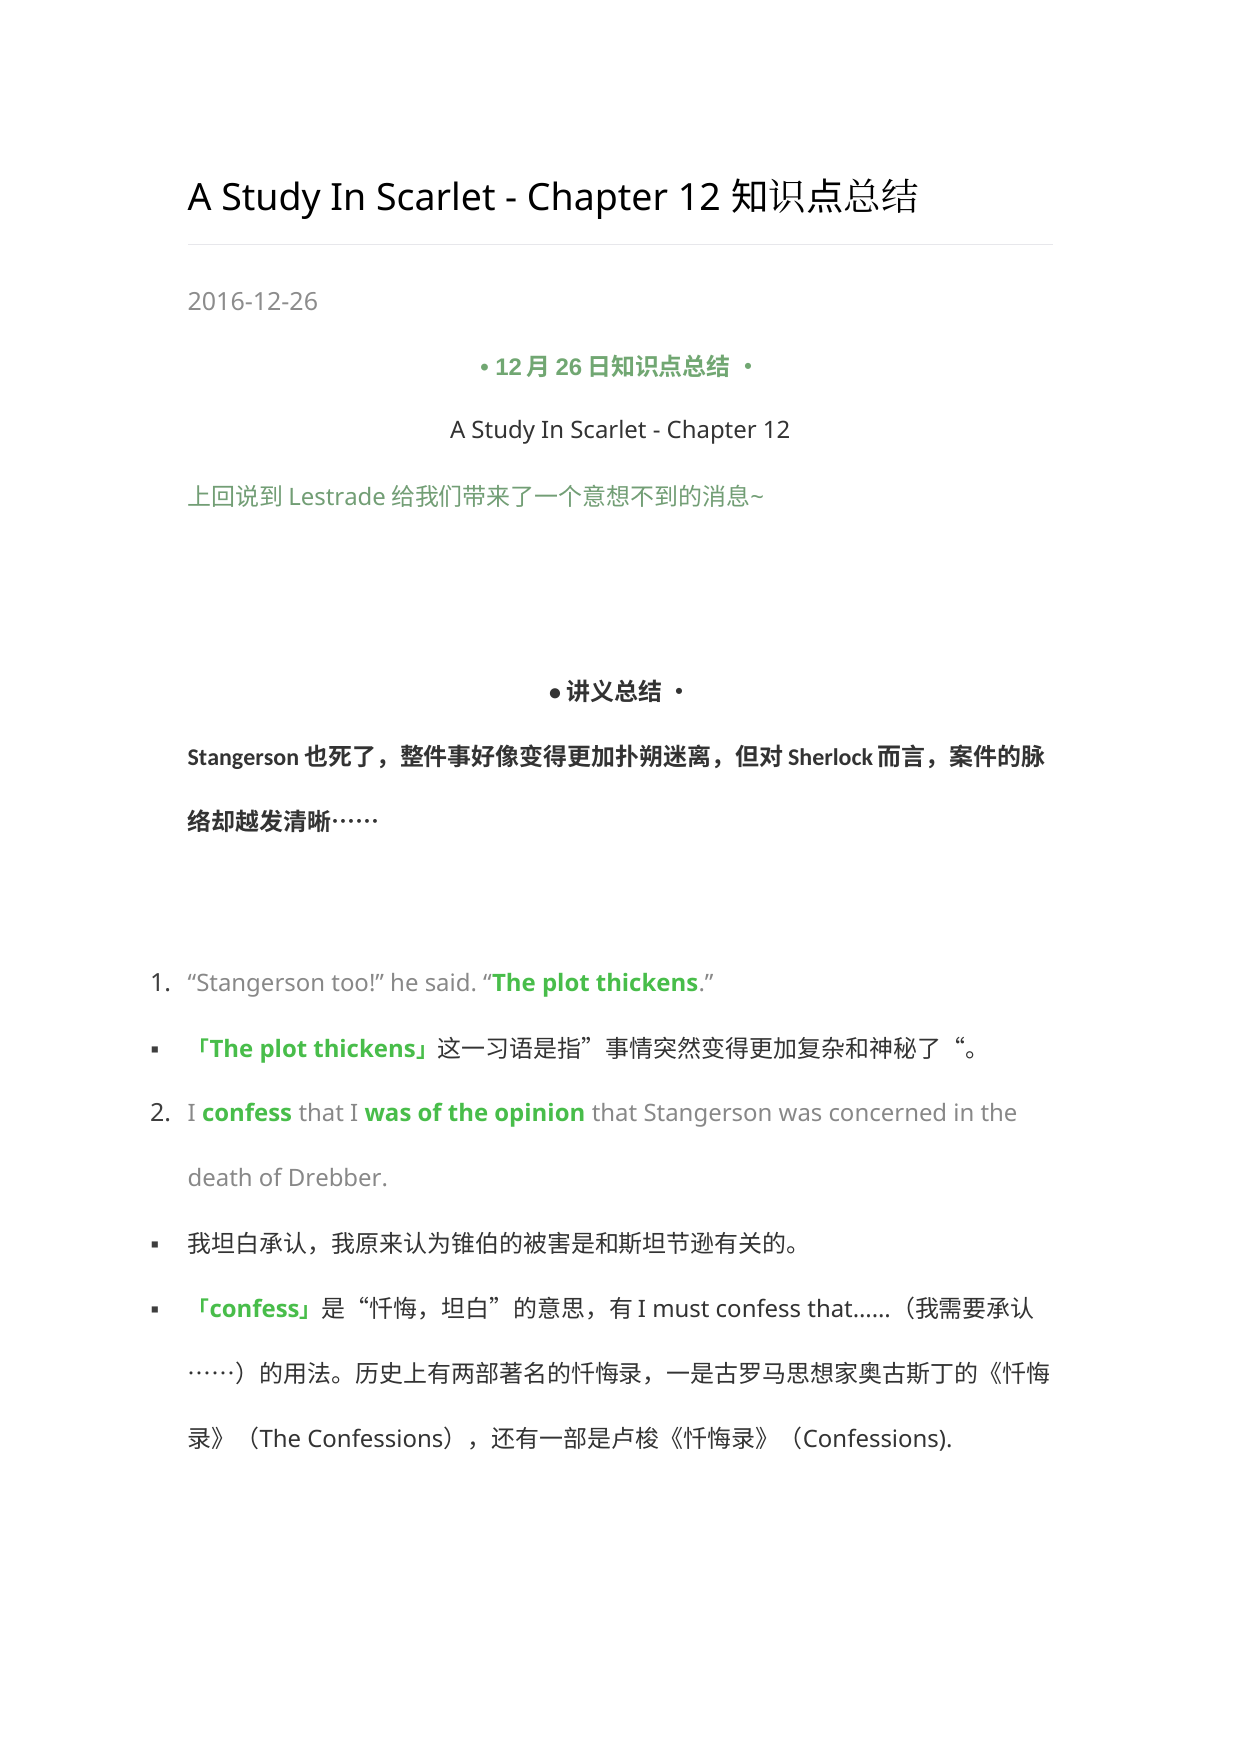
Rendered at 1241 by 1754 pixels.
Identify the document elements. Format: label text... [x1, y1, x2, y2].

list “Stangerson too!” he said. “The plot thickens.” [150, 949, 1053, 1014]
list 「The plot thickens」这一习语是指”事情突然变得更加复杂和神秘了“。 [150, 1014, 1053, 1079]
list I confess that I was of the opinion that Stangerson was concerned in the death of Drebber. [150, 1079, 1053, 1209]
text • 12月26日知识点总结 • [187, 332, 1053, 397]
list 「confess」是“忏悔，坦白”的意思，有I must confess that……（我需要承认……）的用法。历史上有两部著名的忏悔录，一是古罗马思想家奥古斯丁的《忏悔录》（The Confessions），还有一部是卢梭《忏悔录》（Confessions). [150, 1274, 1053, 1469]
text A Study In Scarlet - Chapter 12 [187, 397, 1053, 462]
text Stangerson也死了，整件事好像变得更加扑朔迷离，但对Sherlock而言，案件的脉络却越发清晰…… [187, 722, 1053, 852]
text • 讲义总结 • [187, 657, 1053, 722]
text 2016-12-26 百词斩阅读 [187, 267, 1053, 332]
text A Study In Scarlet - Chapter 12 知识点总结 [187, 162, 1053, 245]
list 我坦白承认，我原来认为锥伯的被害是和斯坦节逊有关的。 [150, 1209, 1053, 1274]
text 上回说到Lestrade给我们带来了一个意想不到的消息~ [187, 462, 1053, 527]
